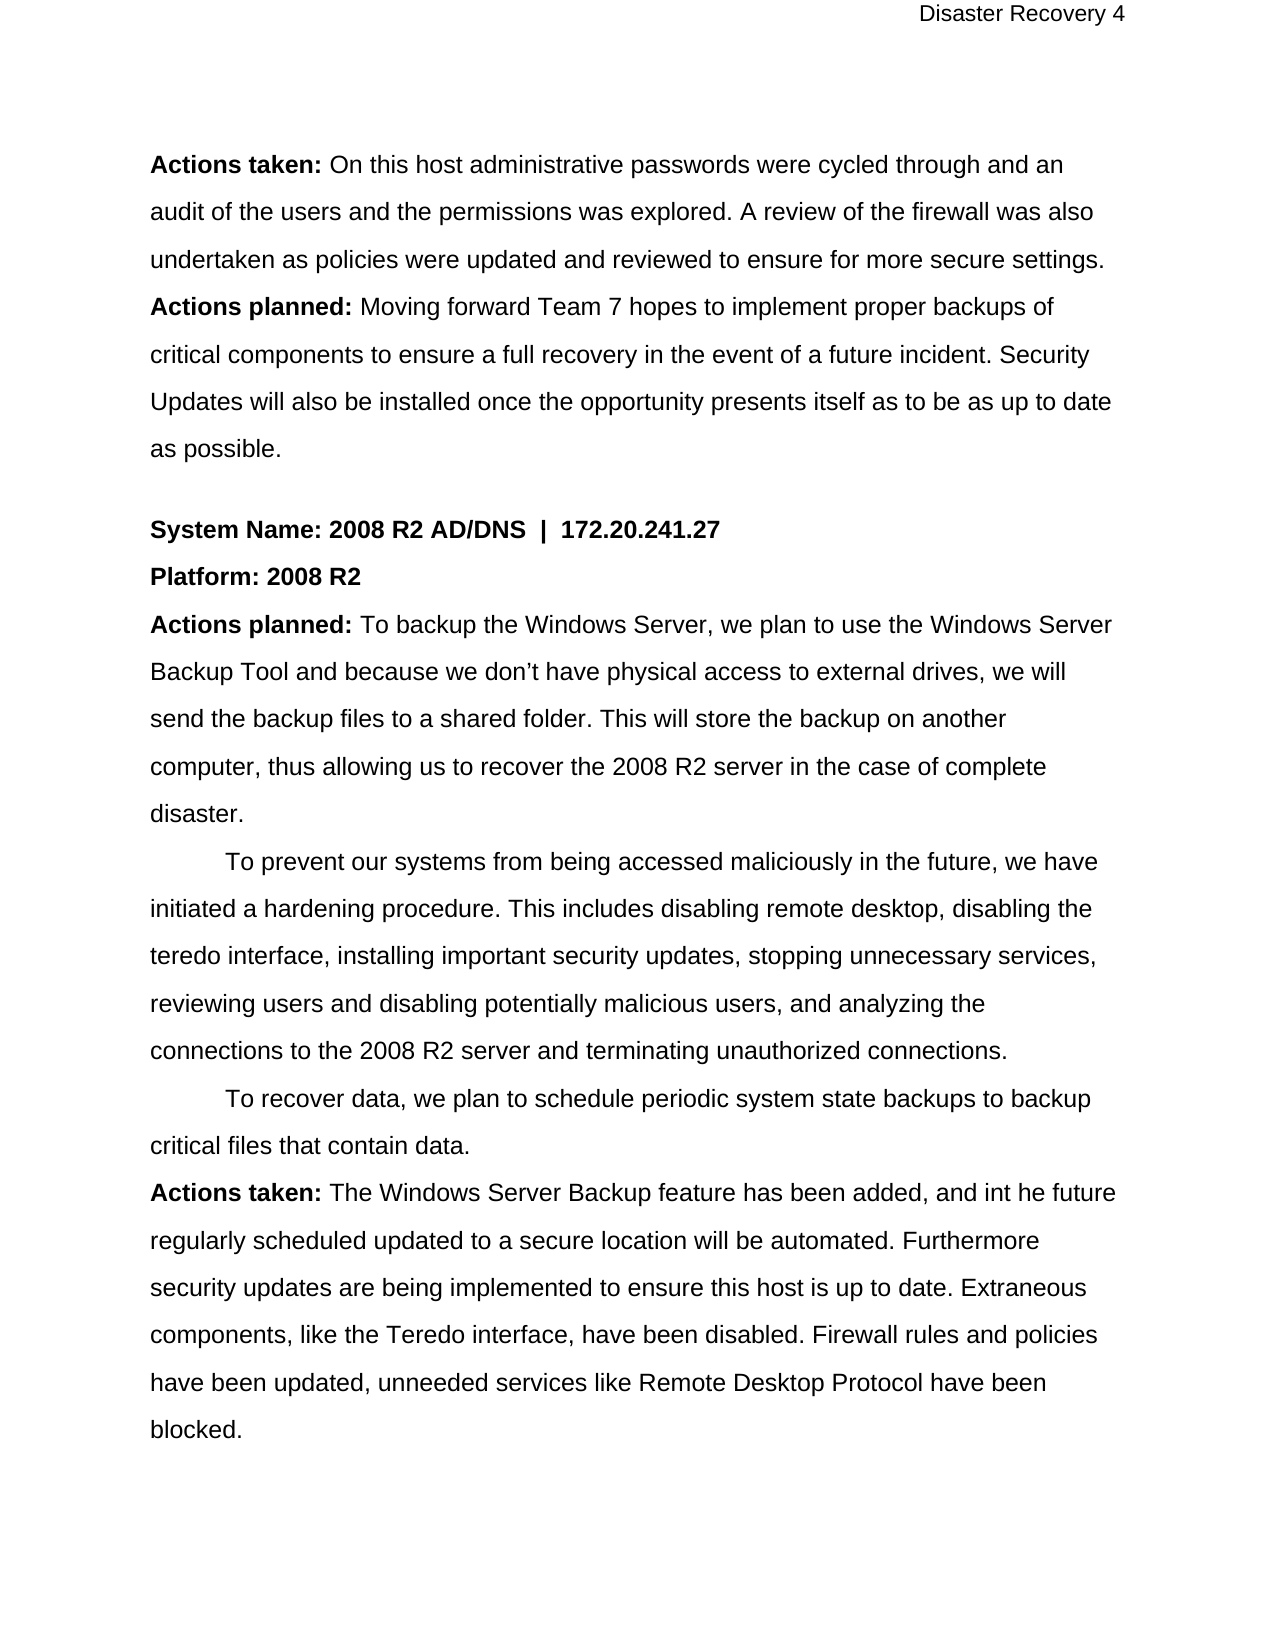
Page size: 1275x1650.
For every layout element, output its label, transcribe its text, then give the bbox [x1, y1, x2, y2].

text To prevent our systems from being accessed maliciously in the future, we have initiated a hardening procedure. This includes disabling remote desktop, disabling the teredo interface, installing important security updates, stopping unnecessary services, reviewing users and disabling potentially malicious users, and analyzing the connections to the 2008 R2 server and terminating unauthorized connections. [150, 847, 1125, 1065]
text Actions planned: To backup the Windows Server, we plan to use the Windows Server Backup Tool and because we don’t have physical access to external drives, we will send the backup files to a shared folder. This will store the backup on another computer, thus allowing us to recover the 2008 R2 server in the case of complete disaster. [150, 609, 1125, 828]
text To recover data, we plan to schedule periodic system state backups to backup critical files that contain data. [150, 1083, 1125, 1160]
text Platform: 2008 R2 [150, 562, 1125, 591]
text System Name: 2008 R2 AD/DNS | 172.20.241.27 [150, 515, 1125, 543]
text Actions taken: The Windows Server Backup feature has been added, and int he future regularly scheduled updated to a secure location will be automated. Furthermore security updates are being implemented to ensure this host is up to date. Extraneous components, like the Teredo interface, have been disabled. Firewall rules and policies have been updated, unneeded services like Remote Desktop Protocol have been blocked. [150, 1178, 1125, 1444]
text Actions taken: On this host administrative passwords were cycled through and an audit of the users and the permissions was explored. A review of the firewall was also undertaken as policies were updated and reviewed to ensure for more secure settings. [150, 150, 1125, 273]
text Actions planned: Moving forward Team 7 hopes to implement proper backups of critical components to ensure a full recovery in the event of a future incident. Security Updates will also be installed once the opportunity presents itself as to be as up to date as possible. [150, 292, 1125, 463]
